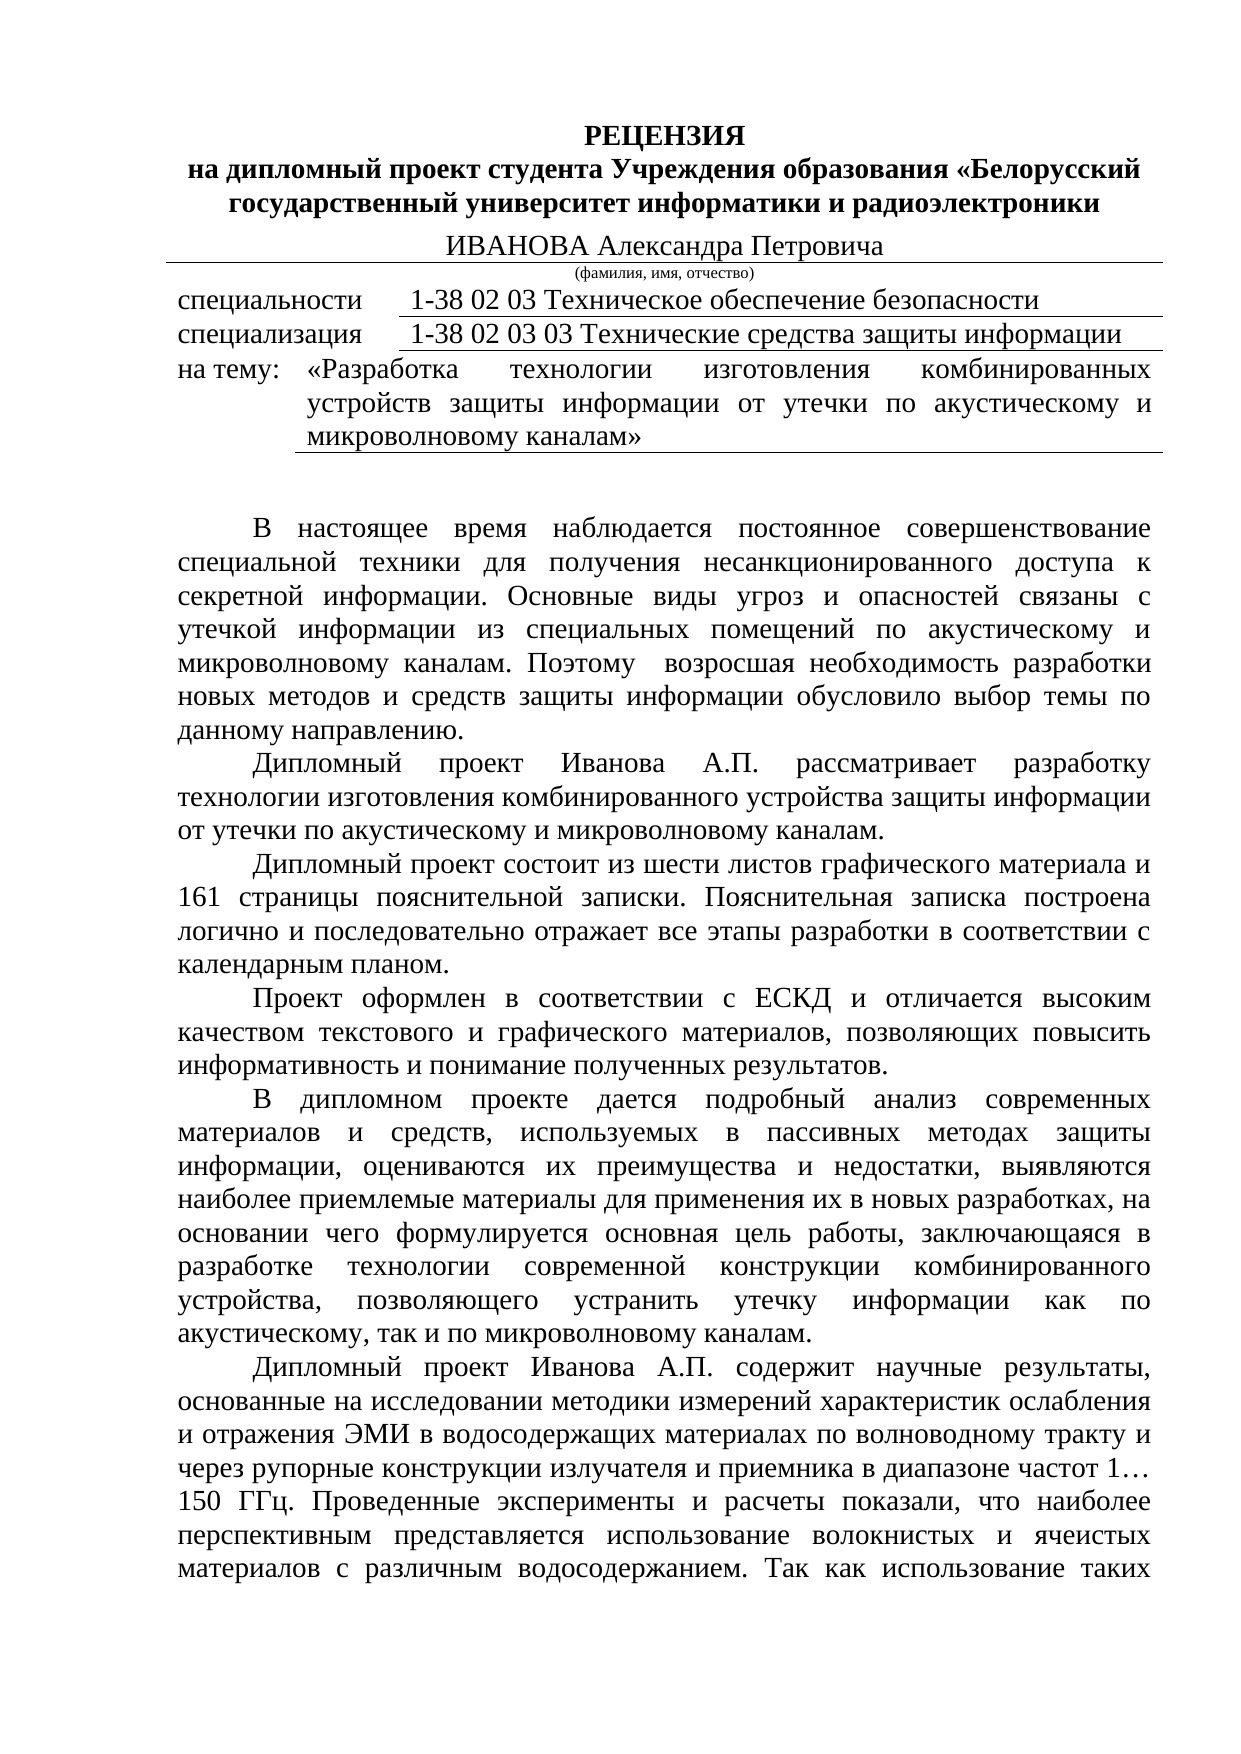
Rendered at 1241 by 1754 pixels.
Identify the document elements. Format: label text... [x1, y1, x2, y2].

table_cell специальности [166, 282, 399, 316]
table_cell специализация [166, 316, 399, 350]
table_cell 1-38 02 03 Техническое обеспечение безопасности [399, 282, 1163, 316]
table_cell «Разработка технологии изготовления комбинированных устройств защиты информации от утечки по акустическому и микроволновому каналам» [295, 350, 1163, 452]
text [177, 1349, 1152, 1584]
text Дипломный проект Иванова А.П. рассматривает разработку технологии изготовления комбинированного устройства защиты информации от утечки по акустическому и микроволновому каналам. [177, 745, 1152, 846]
table_cell (фамилия, имя, отчество) [166, 263, 1163, 282]
text на дипломный проект студента Учреждения образования «Белорусский государственный университет информатики и радиоэлектроники [177, 152, 1152, 219]
table_cell на тему: [166, 350, 295, 452]
table_cell 1-38 02 03 03 Технические средства защиты информации [399, 317, 1163, 350]
text РЕЦЕНЗИЯ [177, 118, 1152, 152]
table_header ИВАНОВА Александра Петровича [166, 228, 1163, 262]
text В дипломном проекте дается подробный анализ современных материалов и средств, используемых в пассивных методах защиты информации, оцениваются их преимущества и недостатки, выявляются наиболее приемлемые материалы для применения их в новых разработках, на основании чего формулируется основная цель работы, заключающаяся в разработке технологии современной конструкции комбинированного устройства, позволяющего устранить утечку информации как по акустическому, так и по микроволновому каналам. [177, 1081, 1152, 1349]
text В настоящее время наблюдается постоянное совершенствование специальной техники для получения несанкционированного доступа к секретной информации. Основные виды угроз и опасностей связаны с утечкой информации из специальных помещений по акустическому и микроволновому каналам. Поэтому возросшая необходимость разработки новых методов и средств защиты информации обусловило выбор темы по данному направлению. [177, 511, 1152, 745]
text Проект оформлен в соответствии с ЕСКД и отличается высоким качеством текстового и графического материалов, позволяющих повысить информативность и понимание полученных результатов. [177, 980, 1152, 1081]
text Дипломный проект состоит из шести листов графического материала и 161 страницы пояснительной записки. Пояснительная записка построена логично и последовательно отражает все этапы разработки в соответствии с календарным планом. [177, 846, 1152, 980]
